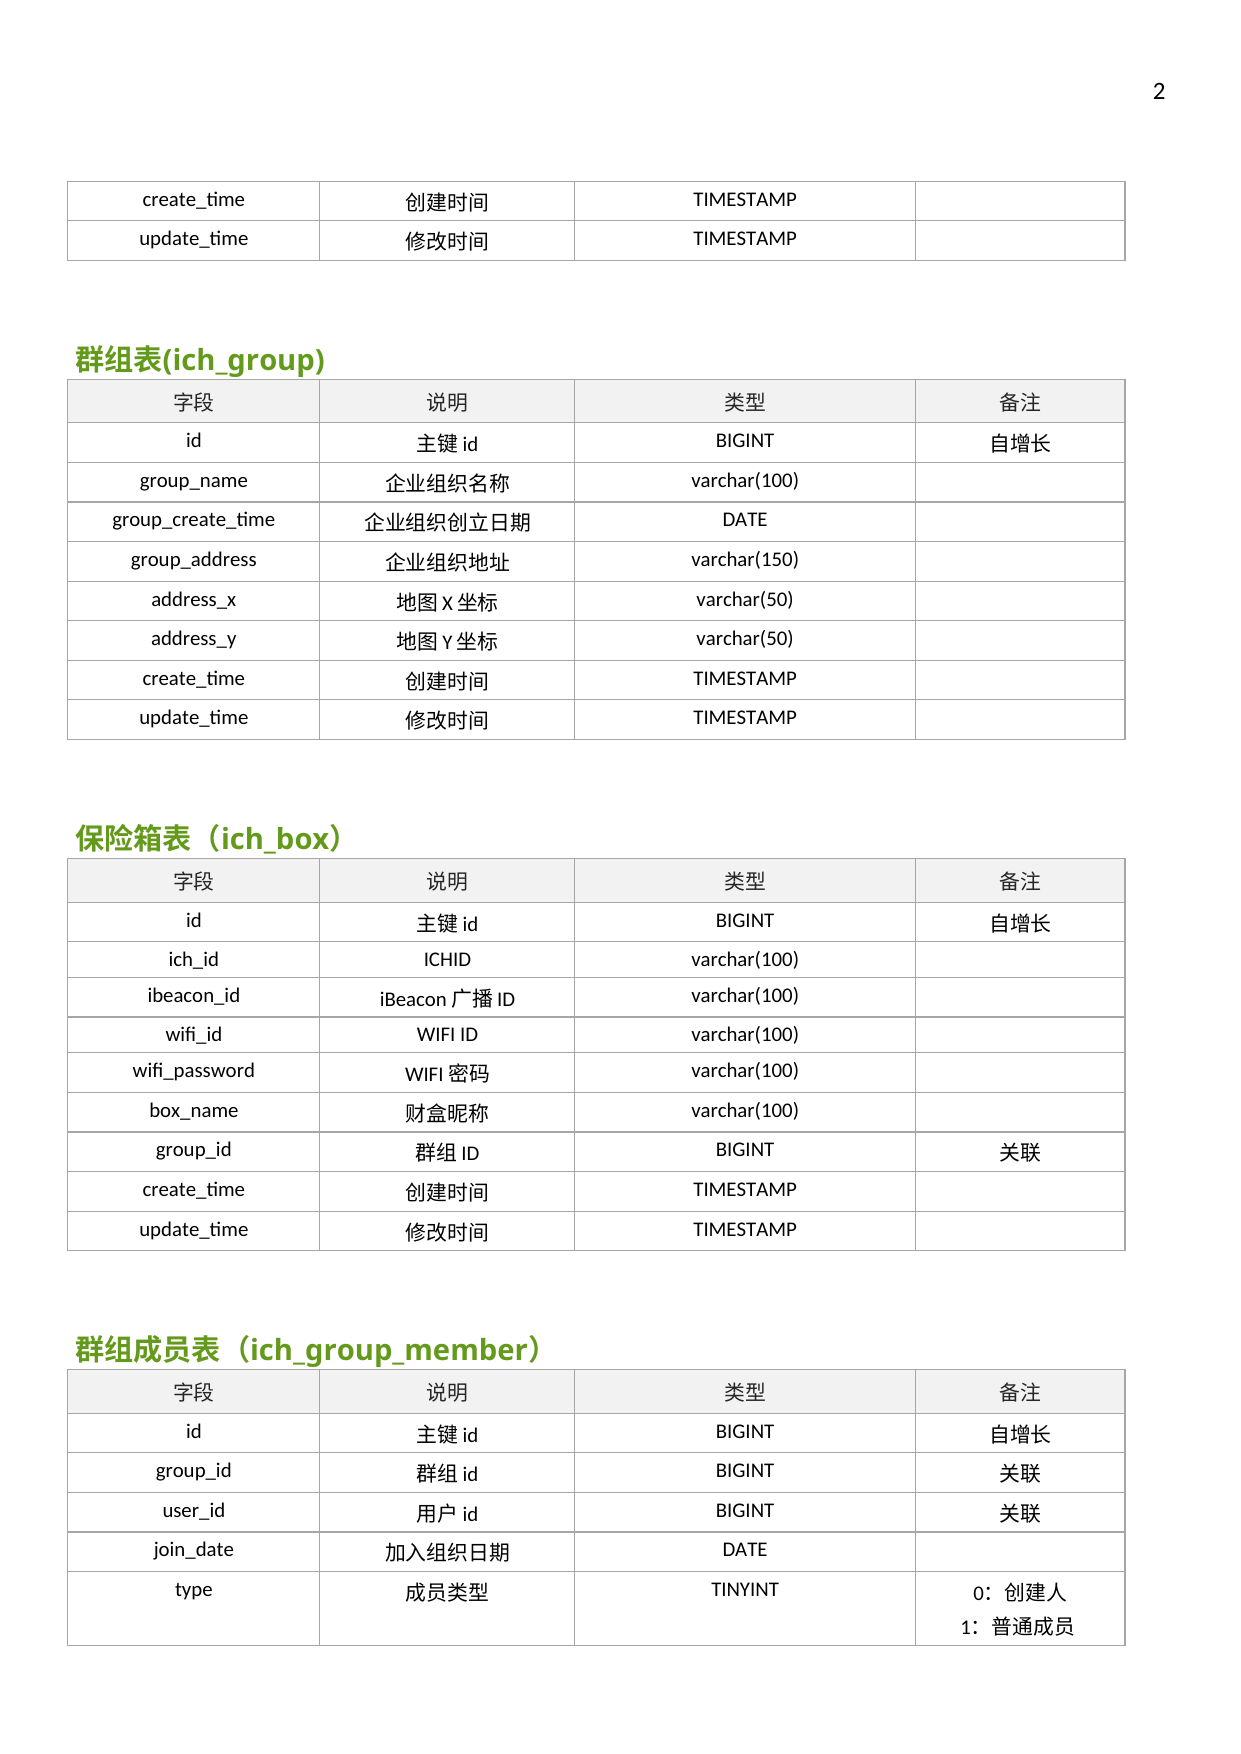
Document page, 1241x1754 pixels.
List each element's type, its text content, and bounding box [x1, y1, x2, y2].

table_header 类型 [575, 1370, 915, 1413]
table_cell BIGINT [575, 1133, 915, 1171]
table_cell varchar(50) [575, 621, 915, 660]
table_cell 企业组织创立日期 [320, 503, 574, 541]
subtitle 群组成员表（ich_group_member） [75, 1327, 1165, 1369]
table_cell wifi_id [68, 1018, 319, 1052]
table_cell BIGINT [575, 1414, 915, 1452]
table_header 备注 [916, 859, 1124, 902]
table_cell box_name [68, 1093, 319, 1131]
table_cell [916, 1533, 1124, 1571]
table_cell update_time [68, 700, 319, 739]
table_cell create_time [68, 661, 319, 699]
table_cell 自增长 [916, 423, 1124, 462]
table_cell 群组ID [320, 1133, 574, 1171]
table_cell [916, 1093, 1124, 1131]
table_cell varchar(100) [575, 1018, 915, 1052]
table_cell ibeacon_id [68, 978, 319, 1016]
table_cell 0：创建人 1：普通成员 [916, 1572, 1124, 1645]
table_cell TINYINT [575, 1572, 915, 1645]
table_cell update_time [68, 221, 319, 260]
table_cell 修改时间 [320, 221, 574, 260]
table_cell type [68, 1572, 319, 1645]
table_cell 创建时间 [320, 1172, 574, 1211]
table_cell address_y [68, 621, 319, 660]
table_cell BIGINT [575, 1493, 915, 1531]
table_cell BIGINT [575, 423, 915, 462]
table_cell 主键id [320, 423, 574, 462]
table_cell 群组id [320, 1453, 574, 1492]
table_header 字段 [68, 1370, 319, 1413]
table_cell varchar(50) [575, 582, 915, 620]
table_cell [916, 542, 1124, 581]
table_cell [916, 463, 1124, 501]
table_header 备注 [916, 380, 1124, 422]
table_cell varchar(100) [575, 942, 915, 977]
table_cell [916, 221, 1124, 260]
table_header 类型 [575, 380, 915, 422]
table_cell TIMESTAMP [575, 700, 915, 739]
table_cell 财盒昵称 [320, 1093, 574, 1131]
table_cell 关联 [916, 1133, 1124, 1171]
table_header 字段 [68, 859, 319, 902]
table_cell [916, 1053, 1124, 1092]
table_cell id [68, 1414, 319, 1452]
table_cell [916, 661, 1124, 699]
table_cell 加入组织日期 [320, 1533, 574, 1571]
table_cell DATE [575, 1533, 915, 1571]
table_cell 关联 [916, 1493, 1124, 1531]
table_cell BIGINT [575, 1453, 915, 1492]
table_cell id [68, 903, 319, 941]
table_cell [916, 1018, 1124, 1052]
table_cell 关联 [916, 1453, 1124, 1492]
table_cell group_id [68, 1453, 319, 1492]
table_cell BIGINT [575, 903, 915, 941]
table_cell varchar(100) [575, 1093, 915, 1131]
table_header 备注 [916, 1370, 1124, 1413]
table_header 字段 [68, 380, 319, 422]
table_cell [916, 978, 1124, 1016]
table_cell 成员类型 [320, 1572, 574, 1645]
table_cell 企业组织地址 [320, 542, 574, 581]
table_cell TIMESTAMP [575, 661, 915, 699]
table_cell WIFI ID [320, 1018, 574, 1052]
table_cell 自增长 [916, 1414, 1124, 1452]
table_cell update_time [68, 1212, 319, 1250]
table_cell create_time [68, 182, 319, 220]
table_cell DATE [575, 503, 915, 541]
table_cell 自增长 [916, 903, 1124, 941]
table_cell iBeacon广播ID [320, 978, 574, 1016]
table_cell [916, 700, 1124, 739]
table_cell join_date [68, 1533, 319, 1571]
table_cell 主键id [320, 903, 574, 941]
table_cell [916, 621, 1124, 660]
table_cell 地图Y坐标 [320, 621, 574, 660]
table_cell user_id [68, 1493, 319, 1531]
table_cell group_create_time [68, 503, 319, 541]
table_cell TIMESTAMP [575, 1172, 915, 1211]
table_cell group_id [68, 1133, 319, 1171]
table_cell ich_id [68, 942, 319, 977]
table_cell [916, 582, 1124, 620]
table_cell varchar(100) [575, 1053, 915, 1092]
table_cell 创建时间 [320, 182, 574, 220]
table_cell varchar(150) [575, 542, 915, 581]
table_cell address_x [68, 582, 319, 620]
table_cell 创建时间 [320, 661, 574, 699]
table_cell [916, 1212, 1124, 1250]
table_cell ICHID [320, 942, 574, 977]
table_cell [916, 182, 1124, 220]
table_cell 主键id [320, 1414, 574, 1452]
table_cell [916, 942, 1124, 977]
table_cell group_name [68, 463, 319, 501]
table_cell wifi_password [68, 1053, 319, 1092]
subtitle 群组表(ich_group) [75, 336, 1165, 378]
table_cell [916, 1172, 1124, 1211]
table_header 说明 [320, 1370, 574, 1413]
table_cell 修改时间 [320, 700, 574, 739]
table_cell varchar(100) [575, 978, 915, 1016]
subtitle 保险箱表（ich_box） [75, 815, 1165, 858]
table_cell TIMESTAMP [575, 221, 915, 260]
table_header 类型 [575, 859, 915, 902]
table_cell id [68, 423, 319, 462]
table_cell 用户id [320, 1493, 574, 1531]
table_cell [916, 503, 1124, 541]
table_cell 地图X坐标 [320, 582, 574, 620]
table_header 说明 [320, 859, 574, 902]
table_cell 修改时间 [320, 1212, 574, 1250]
table_cell create_time [68, 1172, 319, 1211]
table_cell 企业组织名称 [320, 463, 574, 501]
table_header 说明 [320, 380, 574, 422]
table_cell TIMESTAMP [575, 182, 915, 220]
table_cell TIMESTAMP [575, 1212, 915, 1250]
table_cell varchar(100) [575, 463, 915, 501]
table_cell group_address [68, 542, 319, 581]
table_cell WIFI 密码 [320, 1053, 574, 1092]
